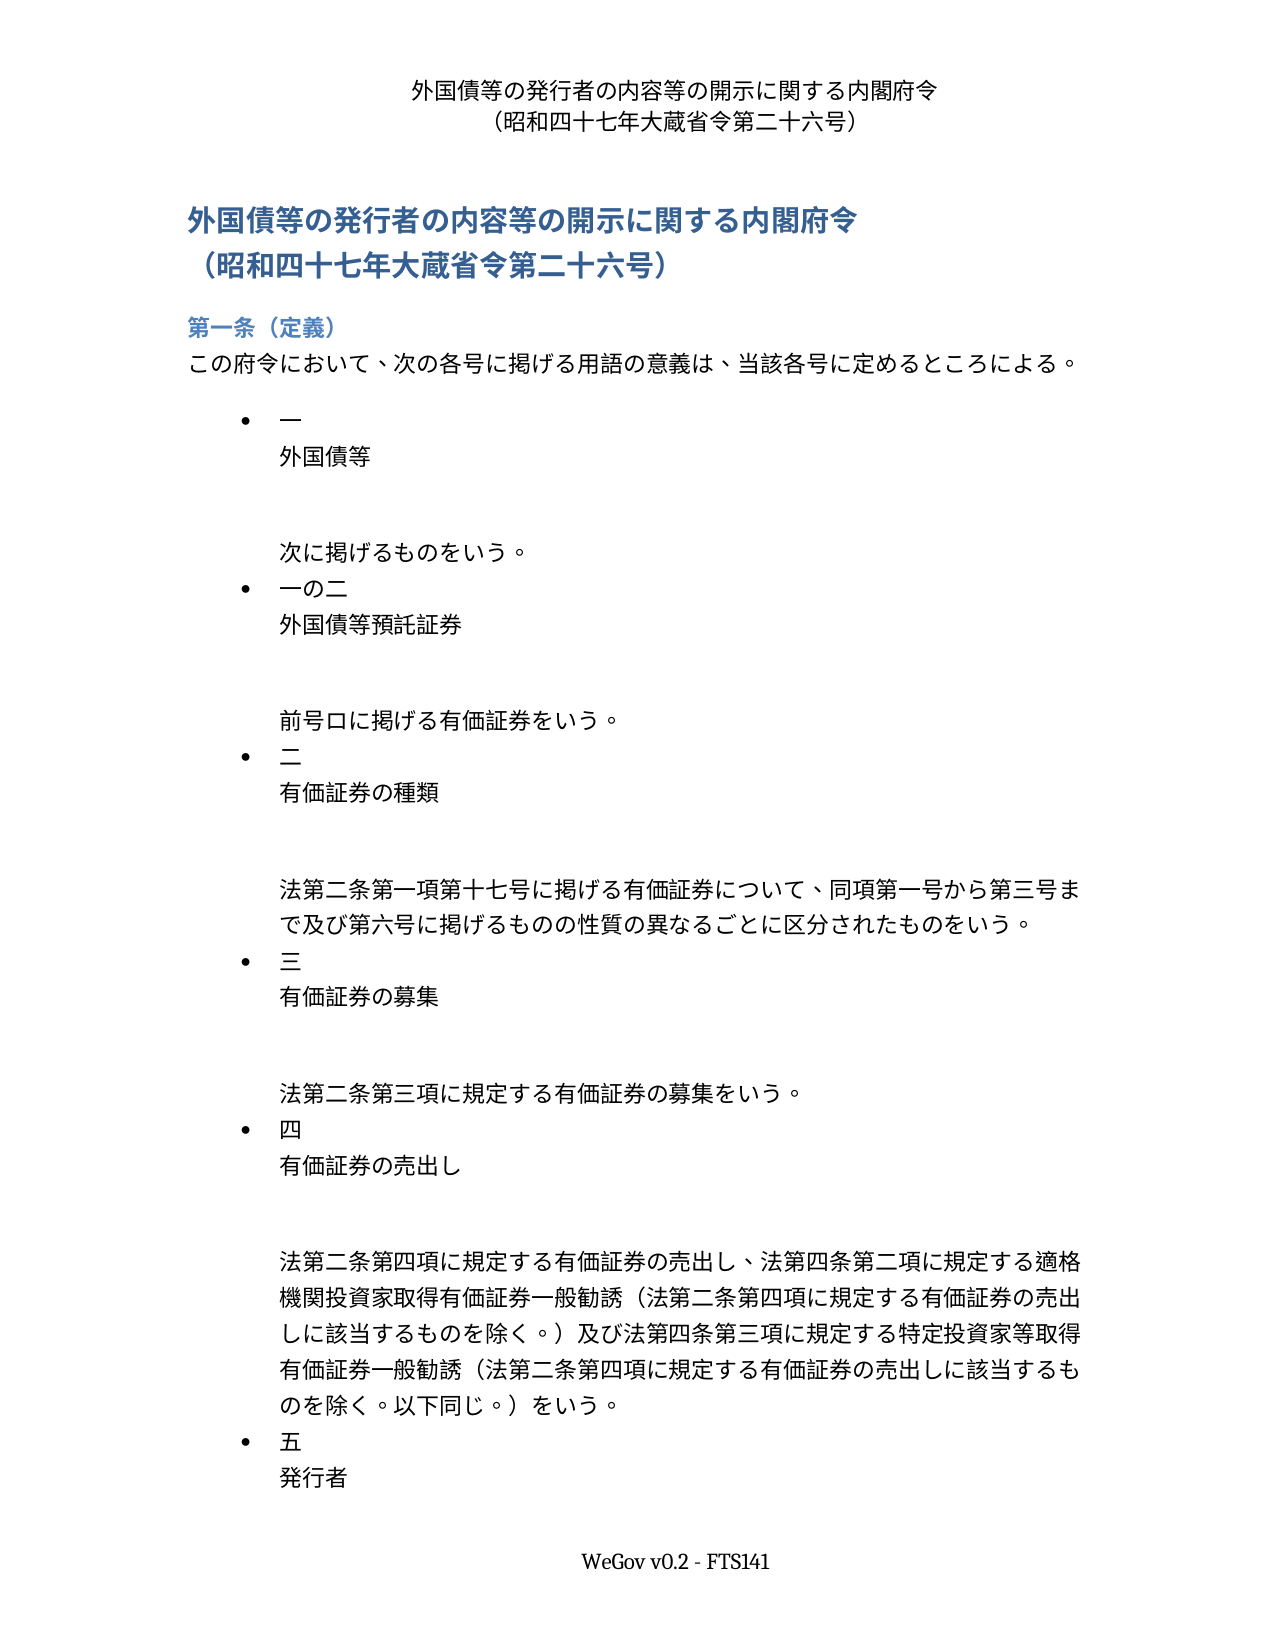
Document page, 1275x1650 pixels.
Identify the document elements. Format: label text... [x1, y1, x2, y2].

list 一の二 外国債等預託証券 前号ロに掲げる有価証券をいう。 [242, 573, 1087, 737]
list 四 有価証券の売出し 法第二条第四項に規定する有価証券の売出し、法第四条第二項に規定する適格機関投資家取得有価証券一般勧誘（法第二条第四項に規定する有価証券の売出しに該当するものを除く。）及び法第四条第三項に規定する特定投資家等取得有価証券一般勧誘（法第二条第四項に規定する有価証券の売出しに該当するものを除く。以下同じ。）をいう。 [242, 1114, 1087, 1421]
subtitle 第一条（定義） [187, 312, 1087, 343]
list 一 外国債等 次に掲げるものをいう。 [242, 405, 1087, 568]
list 三 有価証券の募集 法第二条第三項に規定する有価証券の募集をいう。 [242, 945, 1087, 1109]
subtitle 外国債等の発行者の内容等の開示に関する内閣府令 （昭和四十七年大蔵省令第二十六号） [187, 200, 1087, 285]
list 二 有価証券の種類 法第二条第一項第十七号に掲げる有価証券について、同項第一号から第三号まで及び第六号に掲げるものの性質の異なるごとに区分されたものをいう。 [242, 741, 1087, 941]
list 五 発行者 法第二条第五項に規定する発行者をいう。 [242, 1426, 1087, 1493]
text この府令において、次の各号に掲げる用語の意義は、当該各号に定めるところによる。 [187, 348, 1087, 379]
